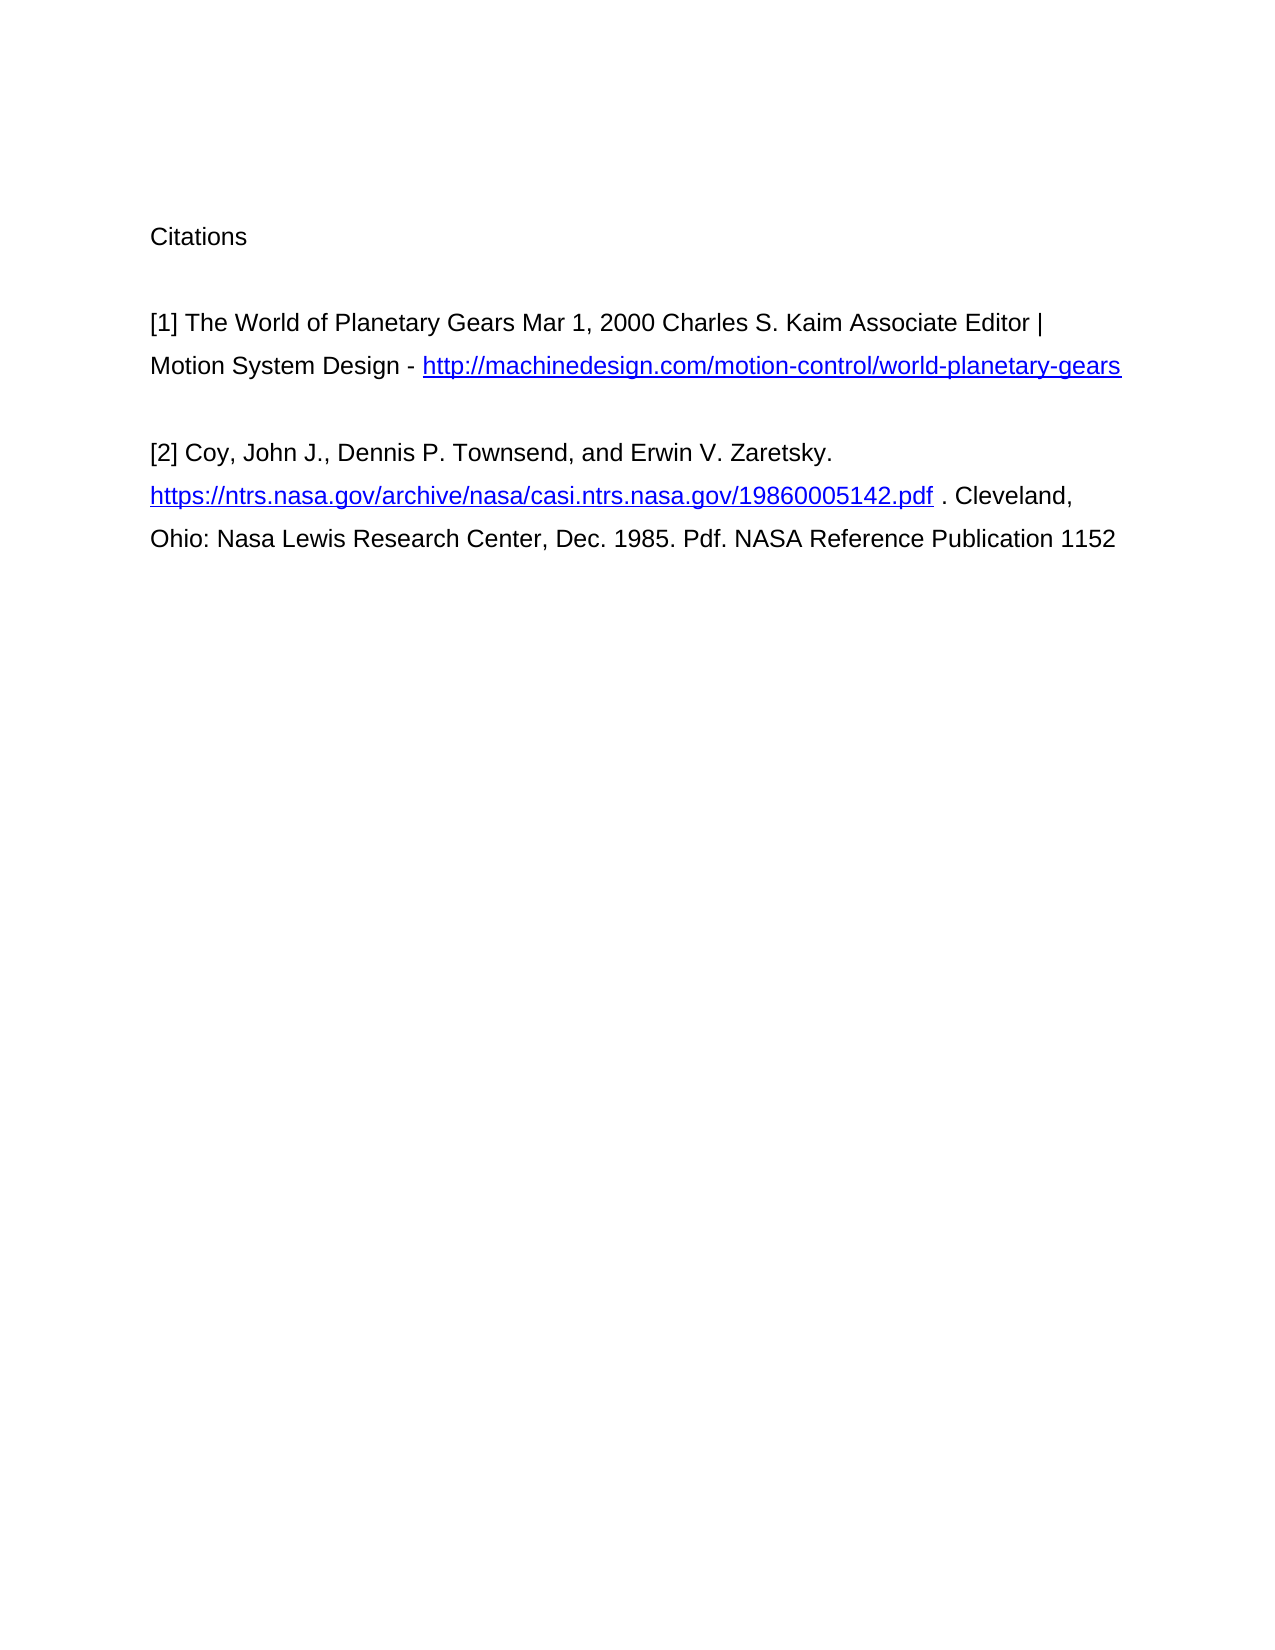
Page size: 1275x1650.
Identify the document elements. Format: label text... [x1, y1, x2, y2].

text Citations [150, 222, 1125, 251]
text [2] Coy, John J., Dennis P. Townsend, and Erwin V. Zaretsky. https://ntrs.nasa.gov/archive/nasa/casi.ntrs.nasa.gov/19860005142.pdf . Cleveland, Ohio: Nasa Lewis Research Center, Dec. 1985. Pdf. NASA Reference Publication 1152 [150, 437, 1125, 552]
text [1] The World of Planetary Gears Mar 1, 2000 Charles S. Kaim Associate Editor | Motion System Design - http://machinedesign.com/motion-control/world-planetary-gears [150, 308, 1125, 380]
